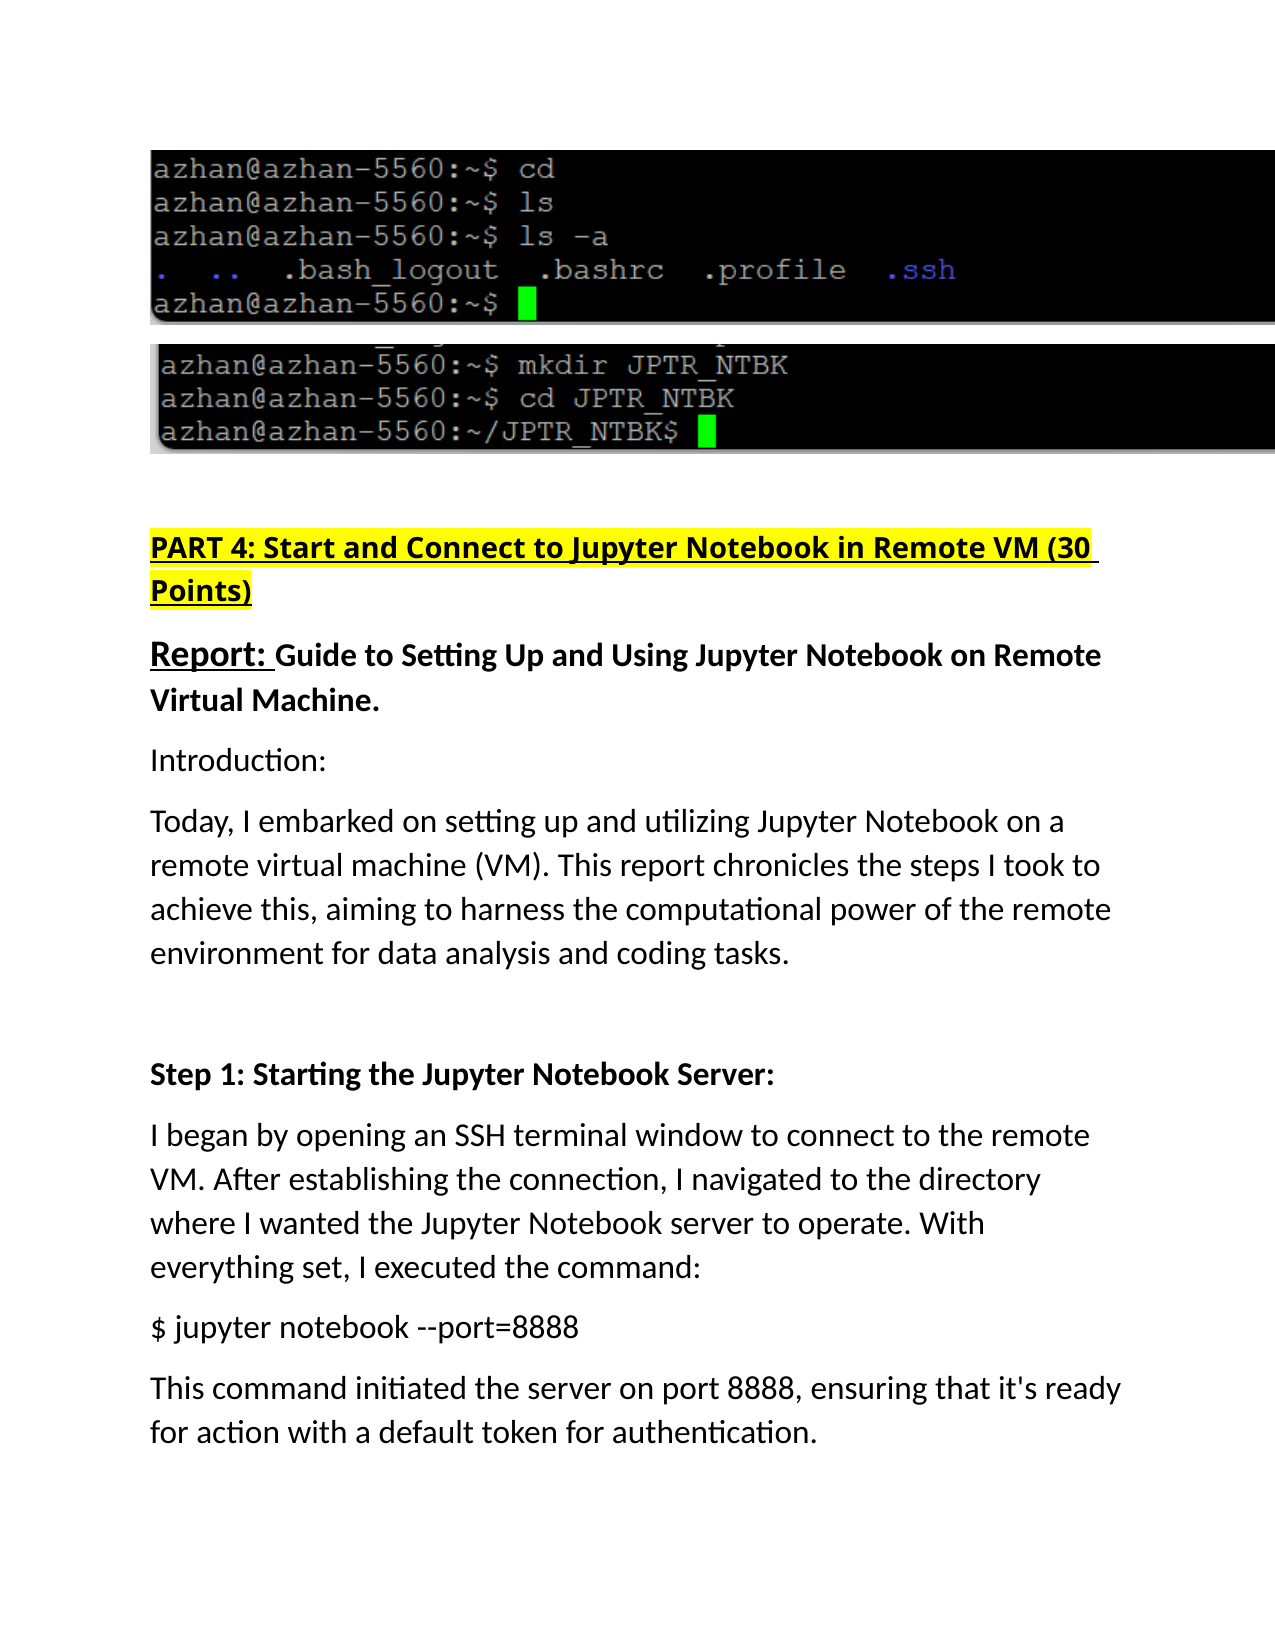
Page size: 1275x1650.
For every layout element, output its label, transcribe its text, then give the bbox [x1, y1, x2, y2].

text $ jupyter notebook --port=8888 [150, 1306, 1125, 1347]
text PART 4: Start and Connect to Jupyter Notebook in Remote VM (30 Points) [150, 527, 1125, 610]
text Step 1: Starting the Jupyter Notebook Server: [150, 1053, 1125, 1094]
text I began by opening an SSH terminal window to connect to the remote VM. After establishing the connection, I navigated to the directory where I wanted the Jupyter Notebook server to operate. With everything set, I executed the command: [150, 1114, 1125, 1286]
picture [150, 344, 1275, 454]
picture [150, 150, 1275, 325]
text Introduction: [150, 739, 1125, 780]
text This command initiated the server on port 8888, ensuring that it's ready for action with a default token for authentication. [150, 1367, 1125, 1452]
text Report: Guide to Setting Up and Using Jupyter Notebook on Remote Virtual Machine. [150, 630, 1125, 719]
text Today, I embarked on setting up and utilizing Jupyter Notebook on a remote virtual machine (VM). This report chronicles the steps I took to achieve this, aiming to harness the computational power of the remote environment for data analysis and coding tasks. [150, 800, 1125, 973]
